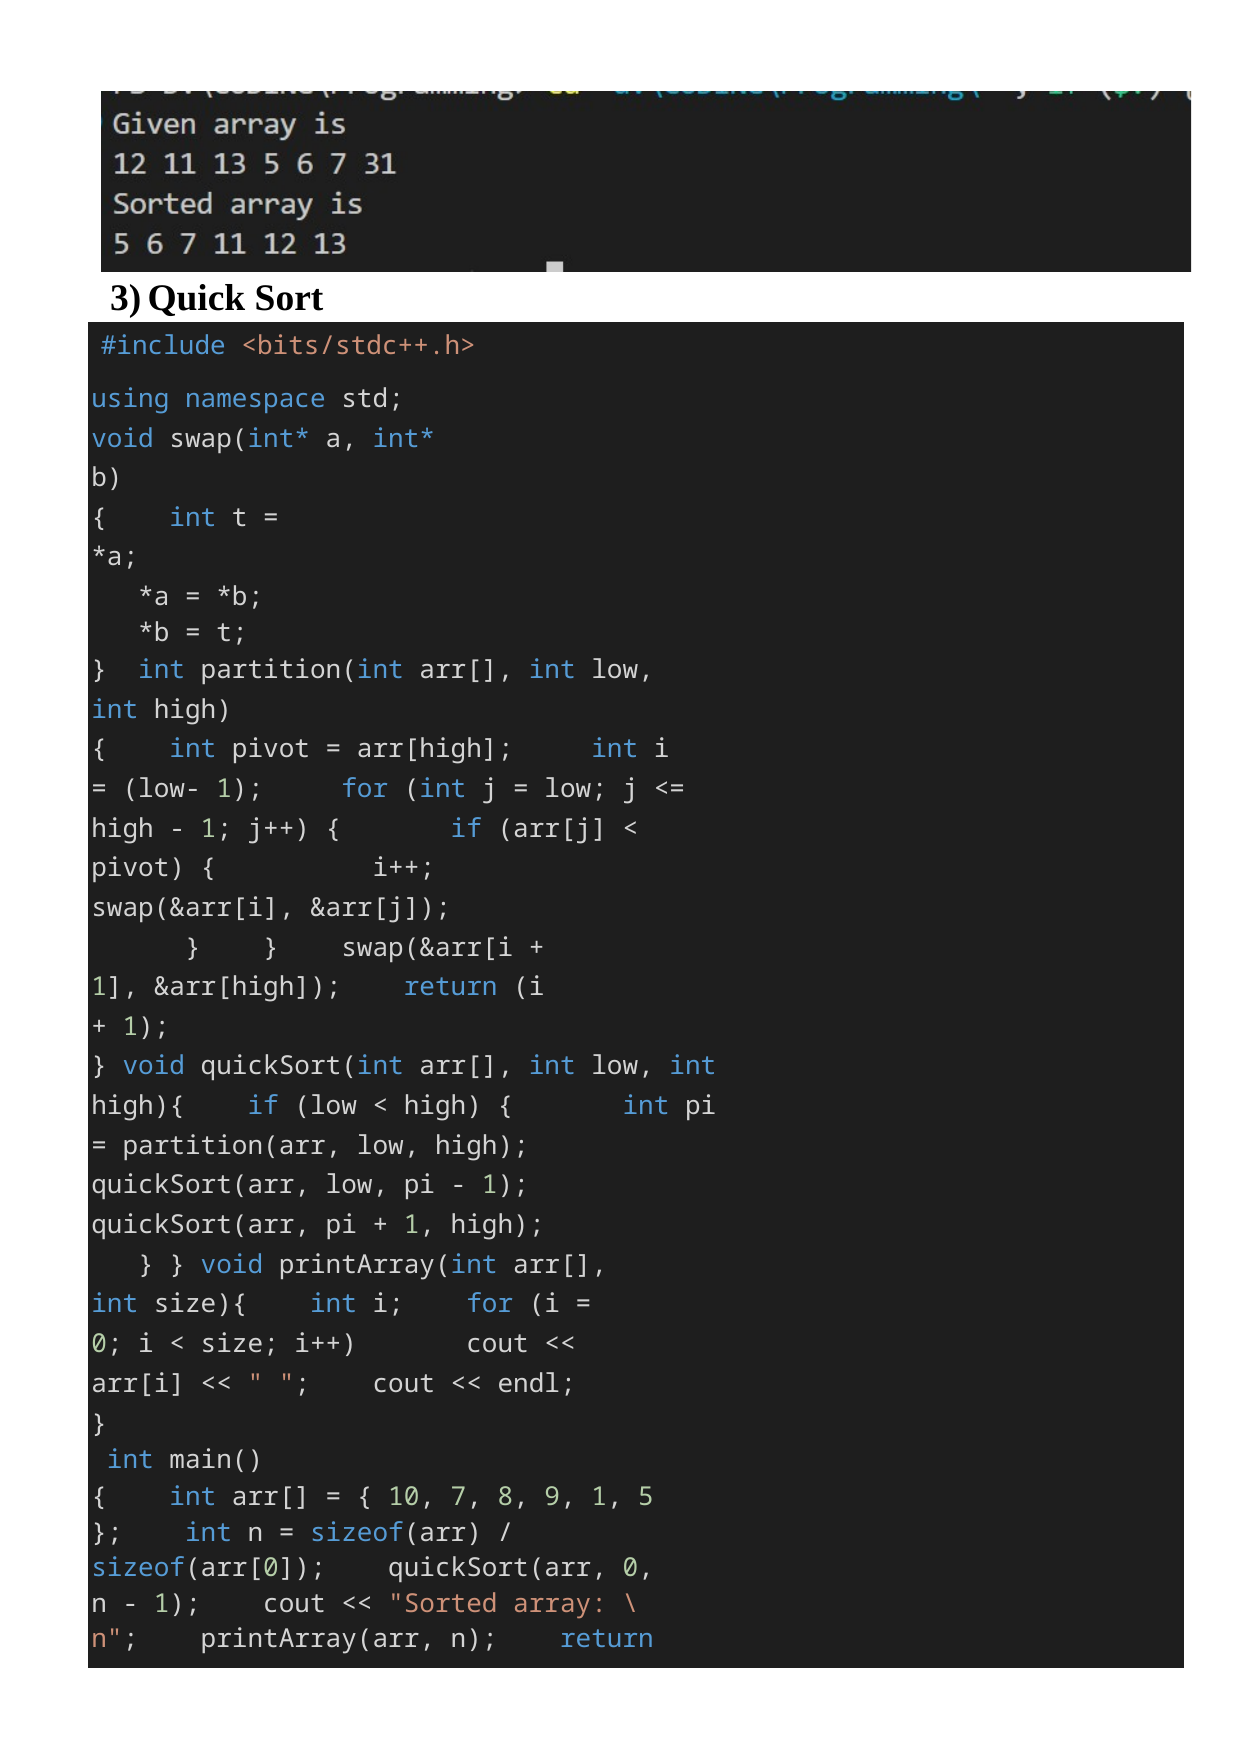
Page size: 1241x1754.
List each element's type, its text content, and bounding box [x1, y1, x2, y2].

picture [101, 91, 1192, 272]
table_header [88, 322, 1184, 1668]
list Quick Sort [110, 275, 771, 318]
